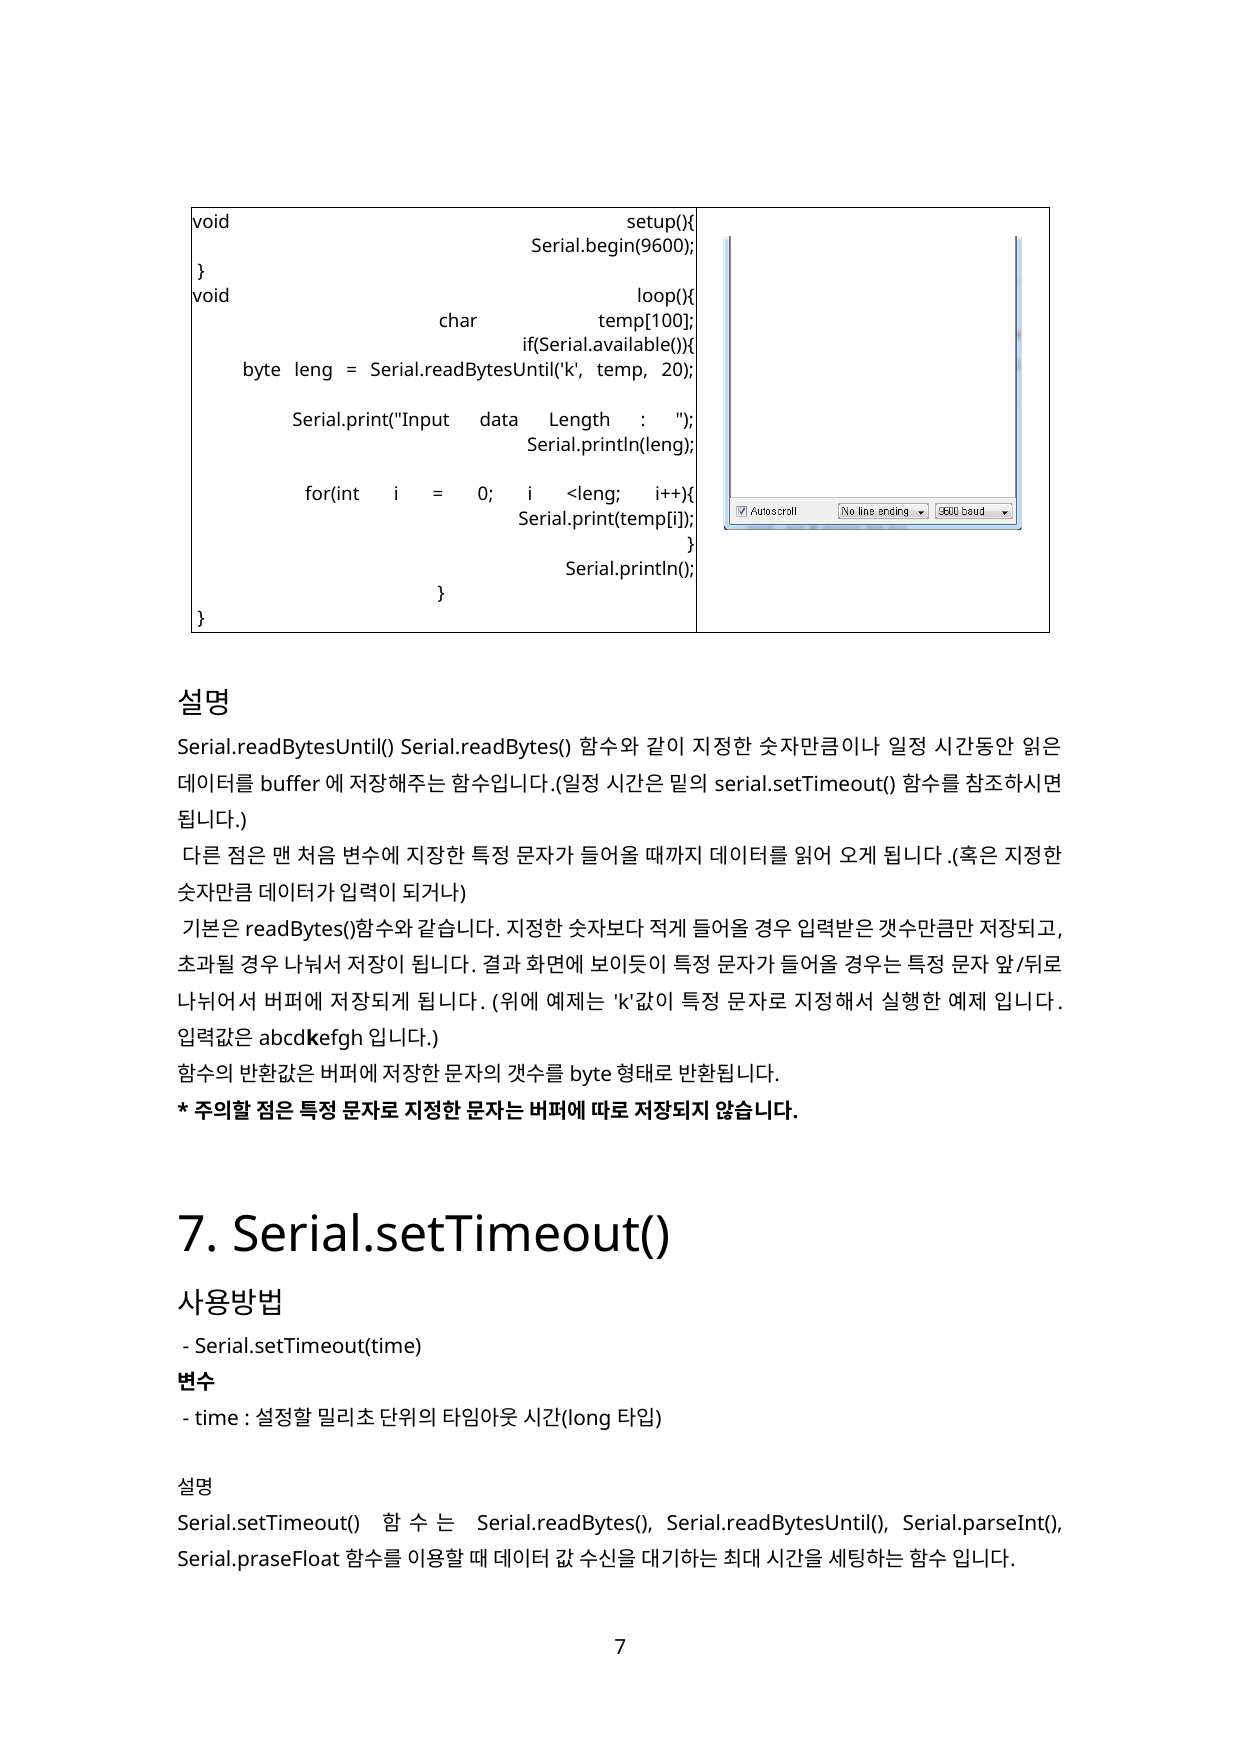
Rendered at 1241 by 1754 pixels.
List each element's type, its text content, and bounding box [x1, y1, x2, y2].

text 설명 [177, 1437, 1063, 1500]
text Serial.readBytesUntil() Serial.readBytes() 함수와 같이 지정한 숫자만큼이나 일정 시간동안 읽은 데이터를 buffer에 저장해주는 함수입니다.(일정 시간은 밑의 serial.setTimeout() 함수를 참조하시면 됩니다.) [177, 730, 1063, 833]
text 변수 [177, 1365, 1063, 1395]
text 7. Serial.setTimeout() [177, 1198, 1063, 1267]
text 설명 [177, 680, 1063, 722]
table_cell void setup(){ Serial.begin(9600); } void loop(){ char temp[100]; if(Serial.available()){ byte leng = Serial.readBytesUntil('k', temp, 20); Serial.print("Input data Length : "); Serial.println(leng); for(int i = 0; i <leng; i++){ Serial.print(temp[i]); } Serial.println(); } } [192, 208, 696, 632]
text 사용방법 [177, 1280, 1063, 1322]
text - time : 설정할 밀리초 단위의 타임아웃 시간(long 타입) [177, 1401, 1063, 1431]
text 기본은 readBytes()함수와 같습니다. 지정한 숫자보다 적게 들어올 경우 입력받은 갯수만큼만 저장되고, 초과될 경우 나눠서 저장이 됩니다. 결과 화면에 보이듯이 특정 문자가 들어올 경우는 특정 문자 앞/뒤로 나뉘어서 버퍼에 저장되게 됩니다. (위에 예제는 'k'값이 특정 문자로 지정해서 실행한 예제 입니다. 입력값은 abcdkefgh 입니다.) [177, 912, 1063, 1052]
text - Serial.setTimeout(time) [177, 1331, 1063, 1359]
text Serial.setTimeout() 함수는 Serial.readBytes(), Serial.readBytesUntil(), Serial.parseInt(), Serial.praseFloat 함수를 이용할 때 데이터 값 수신을 대기하는 최대 시간을 세팅하는 함수 입니다. [177, 1506, 1063, 1573]
text 함수의 반환값은 버퍼에 저장한 문자의 갯수를 byte형태로 반환됩니다. [177, 1058, 1063, 1088]
text 다른 점은 맨 처음 변수에 지장한 특정 문자가 들어올 때까지 데이터를 읽어 오게 됩니다.(혹은 지정한 숫자만큼 데이터가 입력이 되거나) [177, 839, 1063, 906]
table_cell [697, 208, 1049, 632]
picture [723, 236, 1022, 530]
text * 주의할 점은 특정 문자로 지정한 문자는 버퍼에 따로 저장되지 않습니다. [177, 1094, 1063, 1124]
